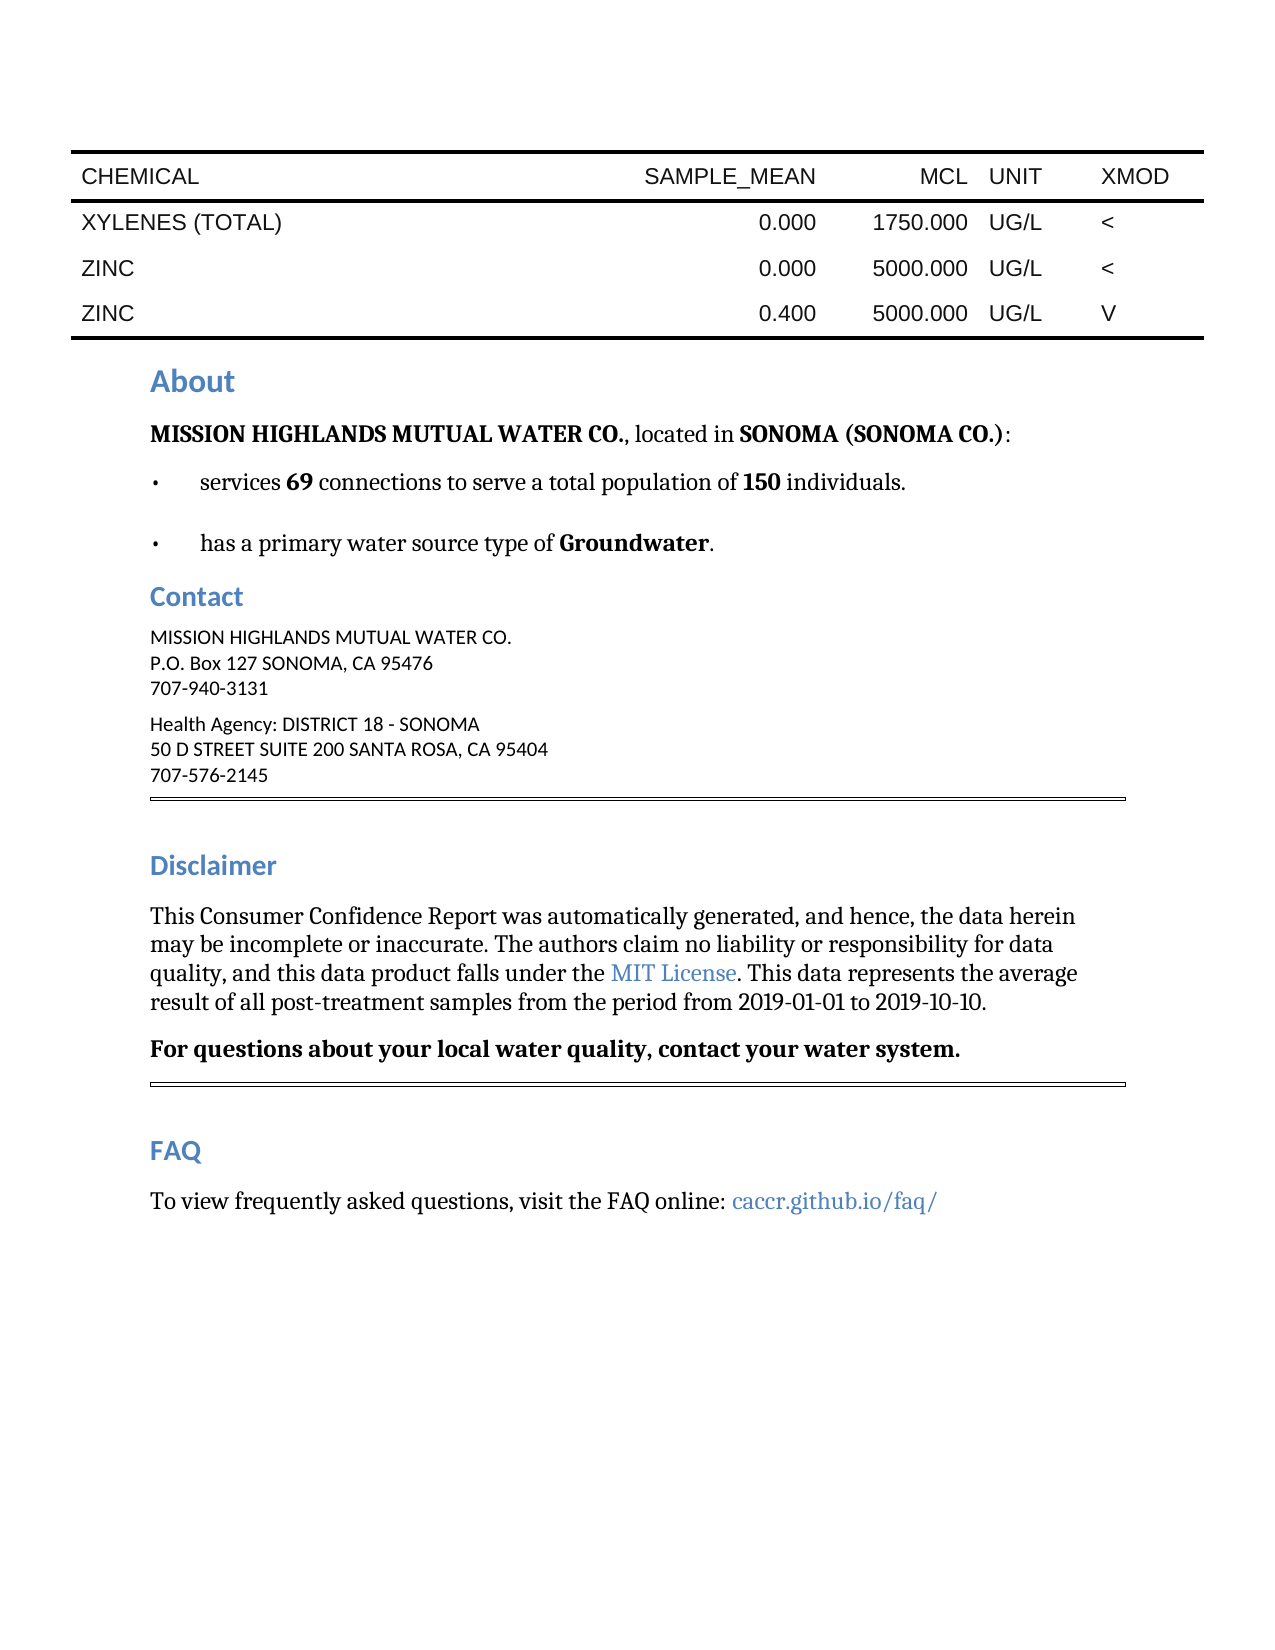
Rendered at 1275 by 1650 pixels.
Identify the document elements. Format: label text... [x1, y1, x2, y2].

table_cell 0.000 [614, 203, 826, 245]
table_cell 5000.000 [826, 245, 978, 290]
table_cell 1750.000 [826, 203, 978, 245]
text MISSION HIGHLANDS MUTUAL WATER CO., located in SONOMA (SONOMA CO.): [150, 420, 1125, 449]
text For questions about your local water quality, contact your water system. [150, 1035, 1125, 1064]
table_cell 0.000 [614, 245, 826, 290]
table_cell UG/L [978, 290, 1090, 336]
text MISSION HIGHLANDS MUTUAL WATER CO. P.O. Box 127 SONOMA, CA 95476 707-940-3131 [150, 624, 1125, 701]
table_cell 5000.000 [826, 290, 978, 336]
text This Consumer Confidence Report was automatically generated, and hence, the data herein may be incomplete or inaccurate. The authors claim no liability or responsibility for data quality, and this data product falls under the MIT License. This data represents the average result of all post-treatment samples from the period from 2019-01-01 to 2019-10-10. [150, 902, 1125, 1017]
table_header MCL [826, 154, 978, 198]
table_cell UG/L [978, 245, 1090, 290]
subtitle Contact [150, 578, 1125, 614]
table_cell V [1090, 290, 1204, 336]
table_header CHEMICAL [71, 154, 614, 198]
subtitle FAQ [150, 1132, 1125, 1168]
table_cell ZINC [71, 290, 614, 336]
table_header UNIT [978, 154, 1090, 198]
table_cell XYLENES (TOTAL) [71, 203, 614, 245]
text To view frequently asked questions, visit the FAQ online: caccr.github.io/faq/ [150, 1187, 1125, 1216]
table_cell UG/L [978, 203, 1090, 245]
table_cell 0.400 [614, 290, 826, 336]
subtitle Disclaimer [150, 847, 1125, 883]
table_header XMOD [1090, 154, 1204, 198]
text Health Agency: DISTRICT 18 - SONOMA 50 D STREET SUITE 200 SANTA ROSA, CA 95404 707-576-2145 [150, 711, 1125, 787]
table_cell ZINC [71, 245, 614, 290]
table_cell < [1090, 245, 1204, 290]
list services 69 connections to serve a total population of 150 individuals. [150, 467, 1125, 525]
subtitle About [150, 361, 1125, 401]
table_cell < [1090, 203, 1204, 245]
table_header SAMPLE_MEAN [614, 154, 826, 198]
list has a primary water source type of Groundwater. [150, 529, 1125, 557]
